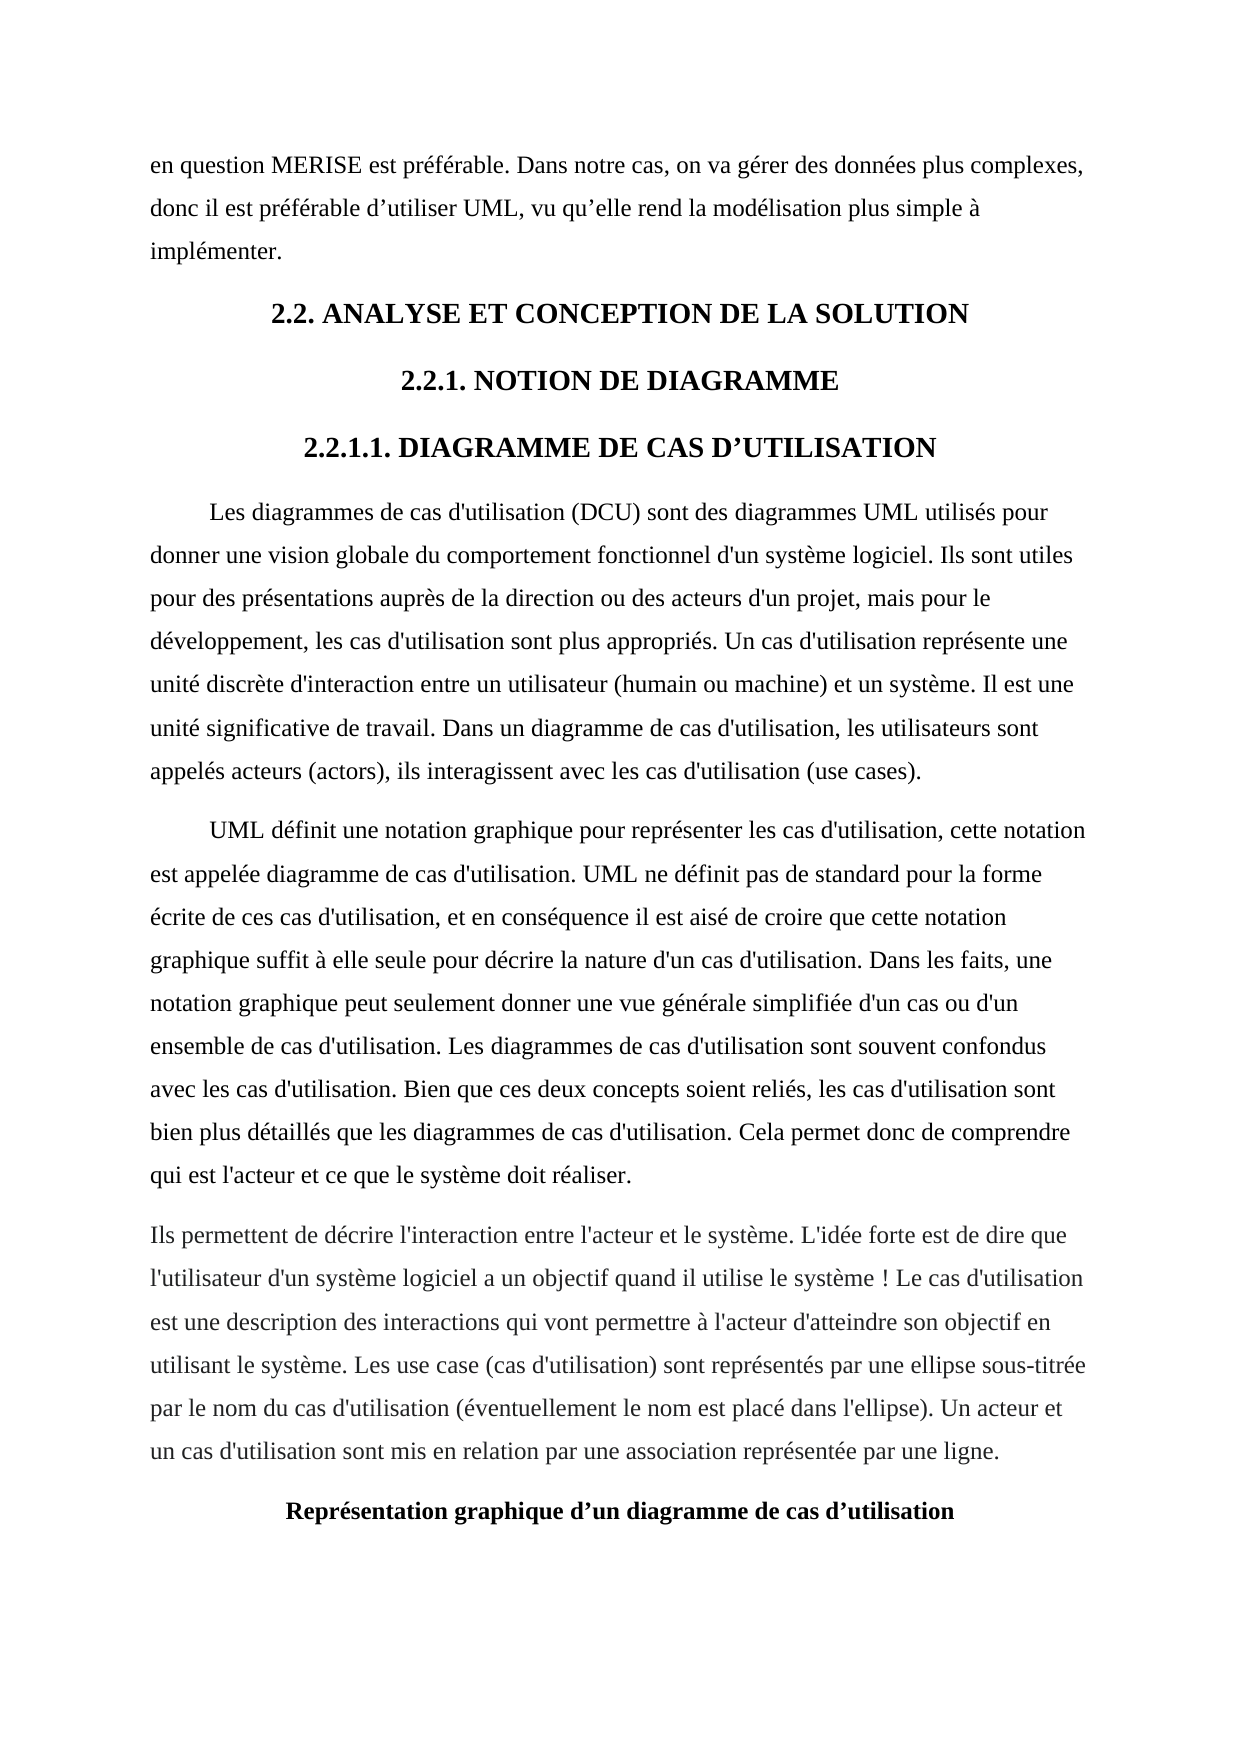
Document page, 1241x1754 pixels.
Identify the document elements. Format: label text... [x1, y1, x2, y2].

text 2.2. ANALYSE ET CONCEPTION DE LA SOLUTION [150, 296, 1090, 329]
text 2.2.1.1. DIAGRAMME DE CAS D’UTILISATION [150, 430, 1090, 463]
text Représentation graphique d’un diagramme de cas d’utilisation [150, 1496, 1090, 1524]
text Ils permettent de décrire l'interaction entre l'acteur et le système. L'idée forte est de dire que l'utilisateur d'un système logiciel a un objectif quand il utilise le système ! Le cas d'utilisation est une description des interactions qui vont permettre à l'acteur d'atteindre son objectif en utilisant le système. Les use case (cas d'utilisation) sont représentés par une ellipse sous-titrée par le nom du cas d'utilisation (éventuellement le nom est placé dans l'ellipse). Un acteur et un cas d'utilisation sont mis en relation par une association représentée par une ligne. [150, 1220, 1090, 1465]
text UML définit une notation graphique pour représenter les cas d'utilisation, cette notation est appelée diagramme de cas d'utilisation. UML ne définit pas de standard pour la forme écrite de ces cas d'utilisation, et en conséquence il est aisé de croire que cette notation graphique suffit à elle seule pour décrire la nature d'un cas d'utilisation. Dans les faits, une notation graphique peut seulement donner une vue générale simplifiée d'un cas ou d'un ensemble de cas d'utilisation. Les diagrammes de cas d'utilisation sont souvent confondus avec les cas d'utilisation. Bien que ces deux concepts soient reliés, les cas d'utilisation sont bien plus détaillés que les diagrammes de cas d'utilisation. Cela permet donc de comprendre qui est l'acteur et ce que le système doit réaliser. [150, 816, 1090, 1189]
text 2.2.1. NOTION DE DIAGRAMME [150, 363, 1090, 397]
text Les diagrammes de cas d'utilisation (DCU) sont des diagrammes UML utilisés pour donner une vision globale du comportement fonctionnel d'un système logiciel. Ils sont utiles pour des présentations auprès de la direction ou des acteurs d'un projet, mais pour le développement, les cas d'utilisation sont plus appropriés. Un cas d'utilisation représente une unité discrète d'interaction entre un utilisateur (humain ou machine) et un système. Il est une unité significative de travail. Dans un diagramme de cas d'utilisation, les utilisateurs sont appelés acteurs (actors), ils interagissent avec les cas d'utilisation (use cases). [150, 497, 1090, 784]
